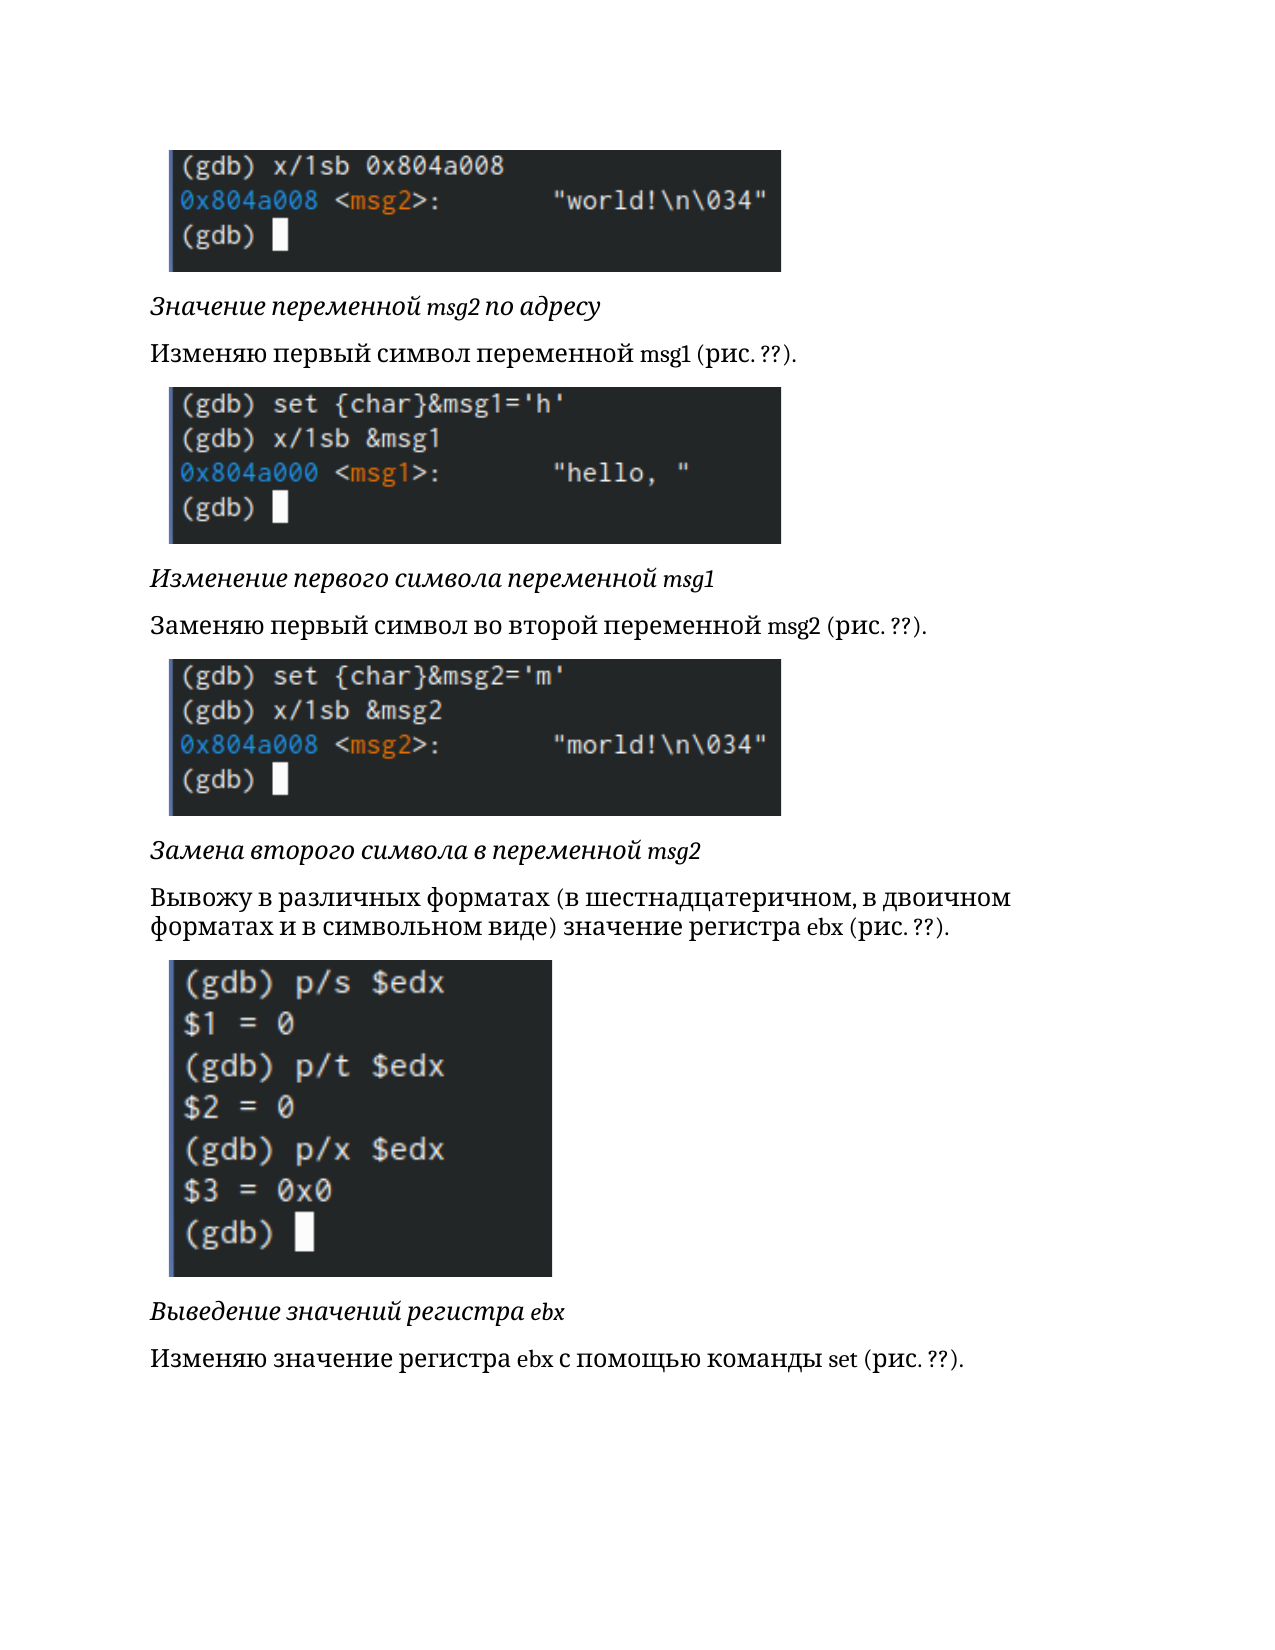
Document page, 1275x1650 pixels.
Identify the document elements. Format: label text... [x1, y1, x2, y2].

text Изменяю значение регистра ebx с помощью команды set (рис. ??). [150, 1345, 1125, 1374]
text Выведение значений регистра ebx [150, 1298, 1125, 1327]
picture [168, 659, 782, 816]
text Замена второго символа в переменной msg2 [150, 837, 1125, 865]
text Изменяю первый символ переменной msg1 (рис. ??). [150, 340, 1125, 369]
text Заменяю первый символ во второй переменной msg2 (рис. ??). [150, 612, 1125, 641]
text Изменение первого символа переменной msg1 [150, 565, 1125, 593]
picture [168, 387, 782, 544]
text Вывожу в различных форматах (в шестнадцатеричном, в двоичном форматах и в символьном виде) значение регистра ebx (рис. ??). [150, 884, 1125, 942]
text Значение переменной msg2 по адресу [150, 293, 1125, 321]
picture [168, 960, 553, 1277]
picture [168, 150, 782, 272]
